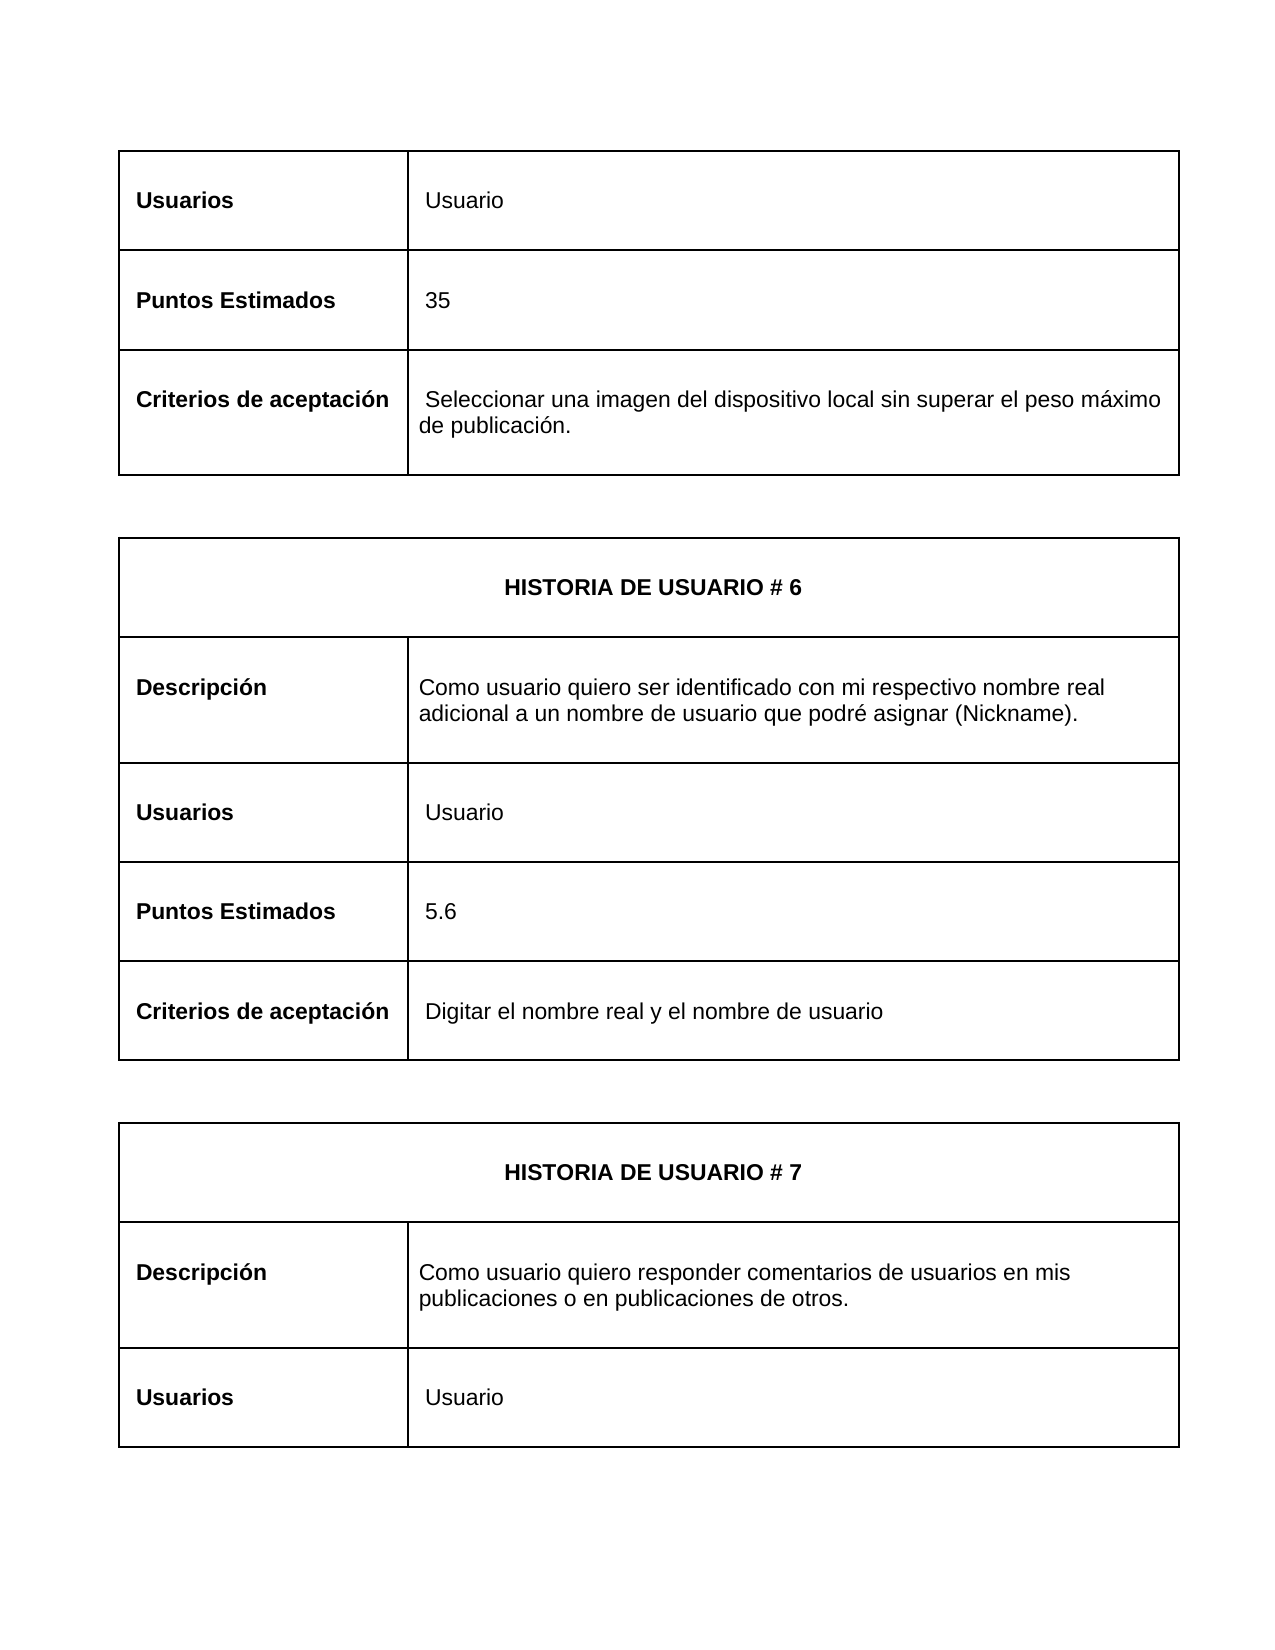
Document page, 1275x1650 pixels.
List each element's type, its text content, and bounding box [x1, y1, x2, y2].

table_cell Usuarios [120, 1349, 407, 1446]
table_cell Usuarios [120, 764, 407, 861]
table_cell Usuario [409, 152, 1178, 249]
table_header HISTORIA DE USUARIO # 6 [120, 539, 1178, 636]
table_cell Criterios de aceptación [120, 962, 407, 1059]
table_cell Digitar el nombre real y el nombre de usuario [409, 962, 1178, 1059]
table_cell Puntos Estimados [120, 251, 407, 348]
table_cell Como usuario quiero responder comentarios de usuarios en mis publicaciones o en publicaciones de otros. [409, 1223, 1178, 1347]
table_cell Usuario [409, 1349, 1178, 1446]
table_cell Usuarios [120, 152, 407, 249]
table_cell Criterios de aceptación [120, 351, 407, 474]
table_header HISTORIA DE USUARIO # 7 [120, 1124, 1178, 1221]
table_cell 35 [409, 251, 1178, 348]
table_cell Puntos Estimados [120, 863, 407, 960]
table_cell Descripción [120, 638, 407, 762]
table_cell 5.6 [409, 863, 1178, 960]
table_cell Seleccionar una imagen del dispositivo local sin superar el peso máximo de publicación. [409, 351, 1178, 474]
table_cell Como usuario quiero ser identificado con mi respectivo nombre real adicional a un nombre de usuario que podré asignar (Nickname). [409, 638, 1178, 762]
table_cell Usuario [409, 764, 1178, 861]
table_cell Descripción [120, 1223, 407, 1347]
